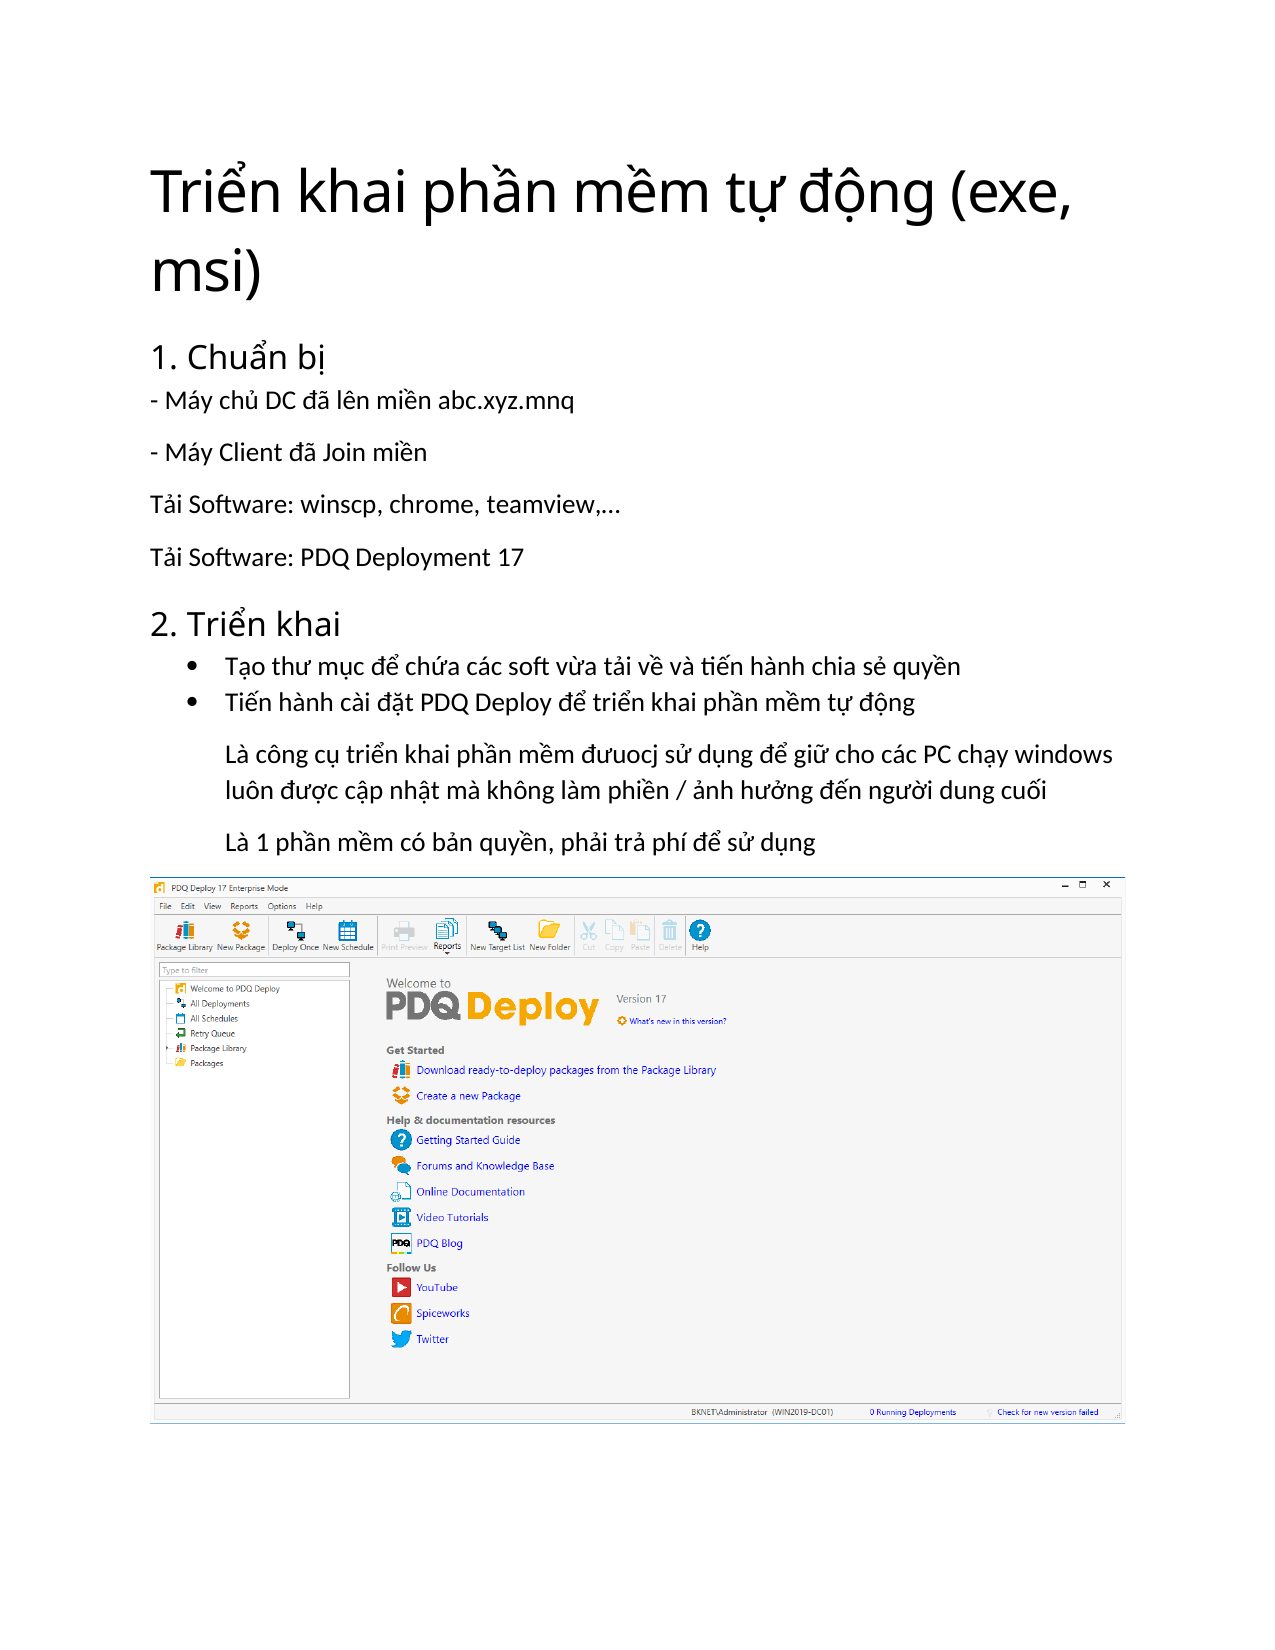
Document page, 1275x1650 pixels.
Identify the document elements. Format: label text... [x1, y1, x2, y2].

text - Máy Client đã Join miền [150, 435, 1125, 468]
list Tiến hành cài đặt PDQ Deploy để triển khai phần mềm tự động [187, 685, 1125, 718]
text Tải Software: winscp, chrome, teamview,… [150, 487, 1125, 521]
subtitle 2. Triển khai [150, 600, 1125, 646]
picture [150, 877, 1125, 1424]
text Là 1 phần mềm có bản quyền, phải trả phí để sử dụng [225, 825, 1125, 858]
list Tạo thư mục để chứa các soft vừa tải về và tiến hành chia sẻ quyền [187, 649, 1125, 682]
text Là công cụ triển khai phần mềm đưuocj sử dụng để giữ cho các PC chạy windows luôn được cập nhật mà không làm phiền / ảnh hưởng đến người dung cuối [225, 737, 1125, 806]
subtitle 1. Chuẩn bị [150, 334, 1125, 379]
text Tải Software: PDQ Deployment 17 [150, 540, 1125, 573]
text - Máy chủ DC đã lên miền abc.xyz.mnq [150, 383, 1125, 416]
title Triển khai phần mềm tự động (exe, msi) [150, 150, 1125, 309]
